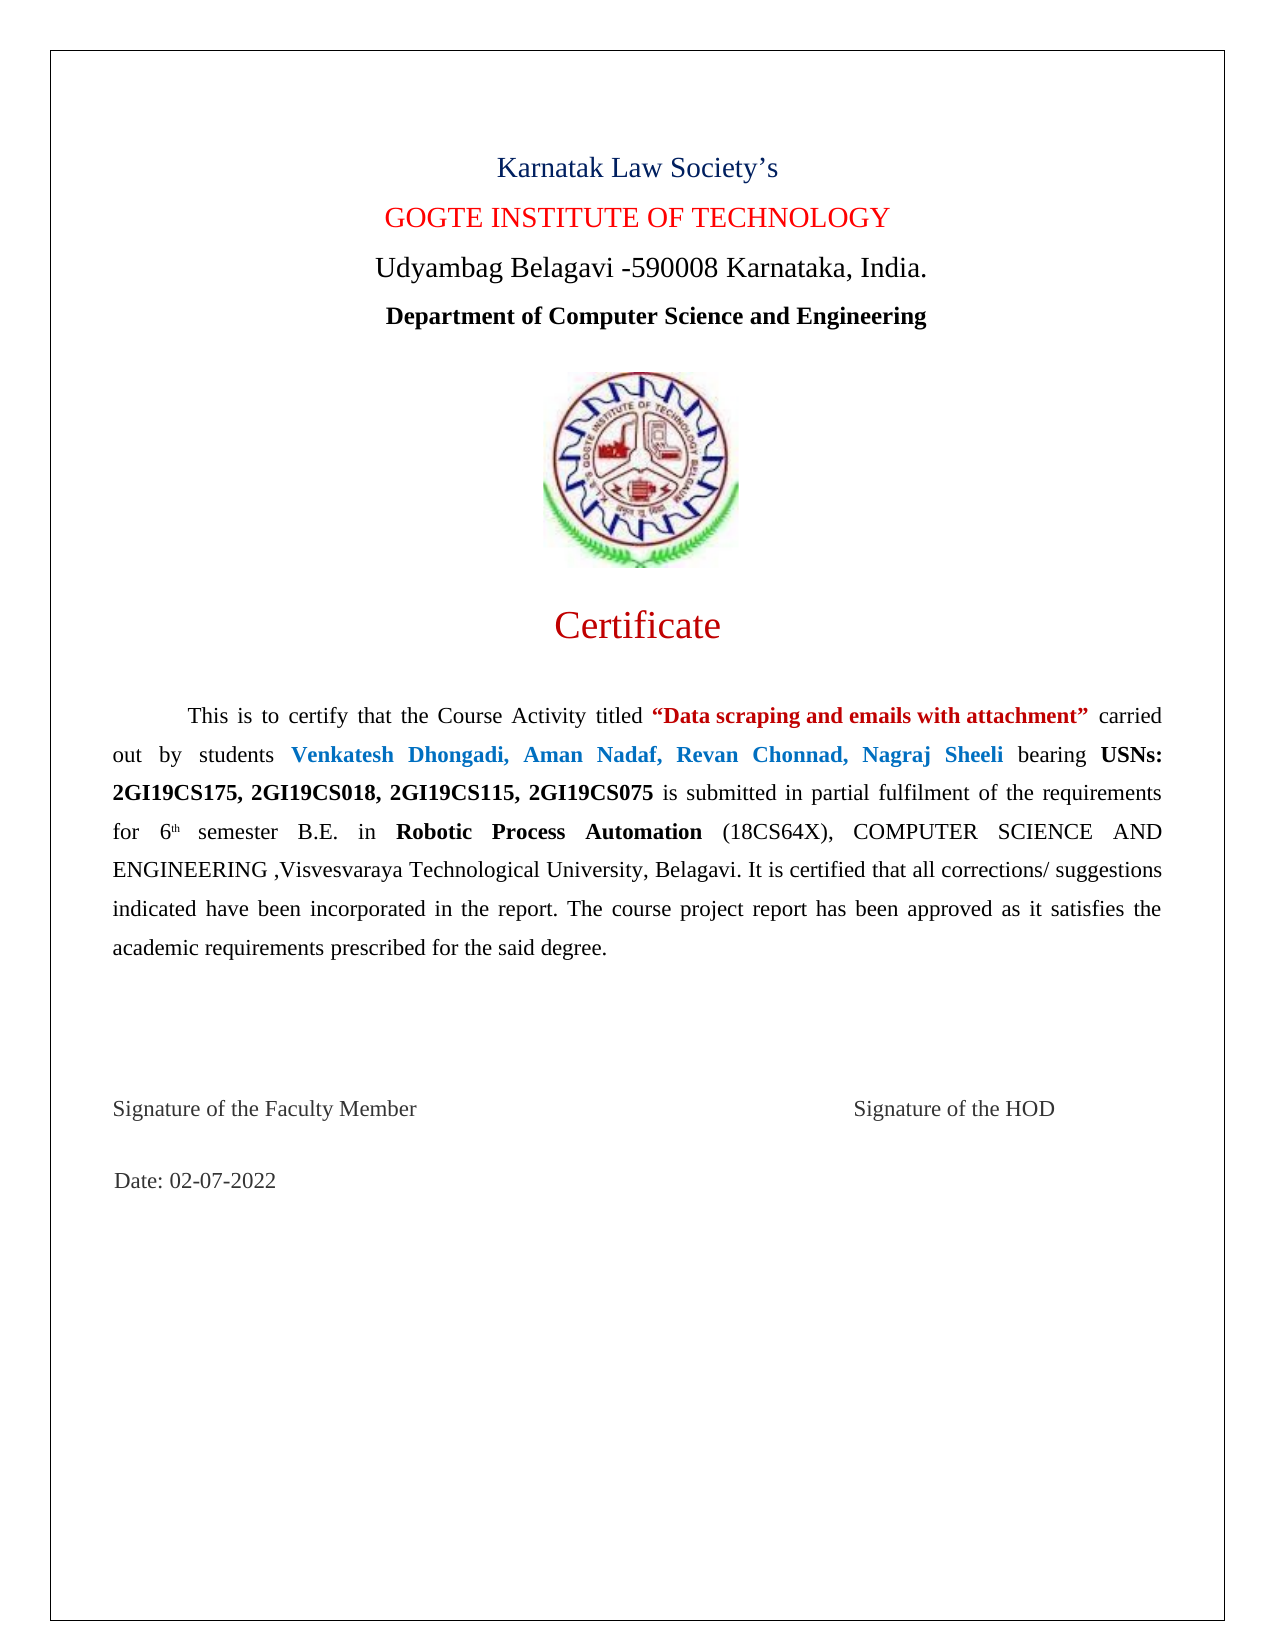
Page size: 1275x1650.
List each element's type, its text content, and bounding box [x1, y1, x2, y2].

text Signature of the Faculty Member Signature of the HOD Date: 02-07-2022 [112, 1095, 1055, 1193]
text GOGTE INSTITUTE OF TECHNOLOGY [199, 200, 1076, 234]
subtitle Department of Computer Science and Engineering [199, 301, 1113, 329]
subtitle Karnatak Law Society’s [199, 150, 1076, 183]
text This is to certify that the Course Activity titled “Data scraping and emails with attachment” carried out by students Venkatesh Dhongadi, Aman Nadaf, Revan Chonnad, Nagraj Sheeli bearing USNs: 2GI19CS175, 2GI19CS018, 2GI19CS115, 2GI19CS075 is submitted in partial fulfilment of the requirements for 6th semester B.E. in Robotic Process Automation (18CS64X), COMPUTER SCIENCE AND ENGINEERING ,Visvesvaraya Technological University, Belagavi. It is certified that all corrections/ suggestions indicated have been incorporated in the report. The course project report has been approved as it satisfies the academic requirements prescribed for the said degree. [112, 702, 1163, 960]
subtitle Udyambag Belagavi -590008 Karnataka, India. [199, 250, 1103, 284]
text Certificate [199, 602, 1076, 647]
picture [543, 372, 739, 568]
